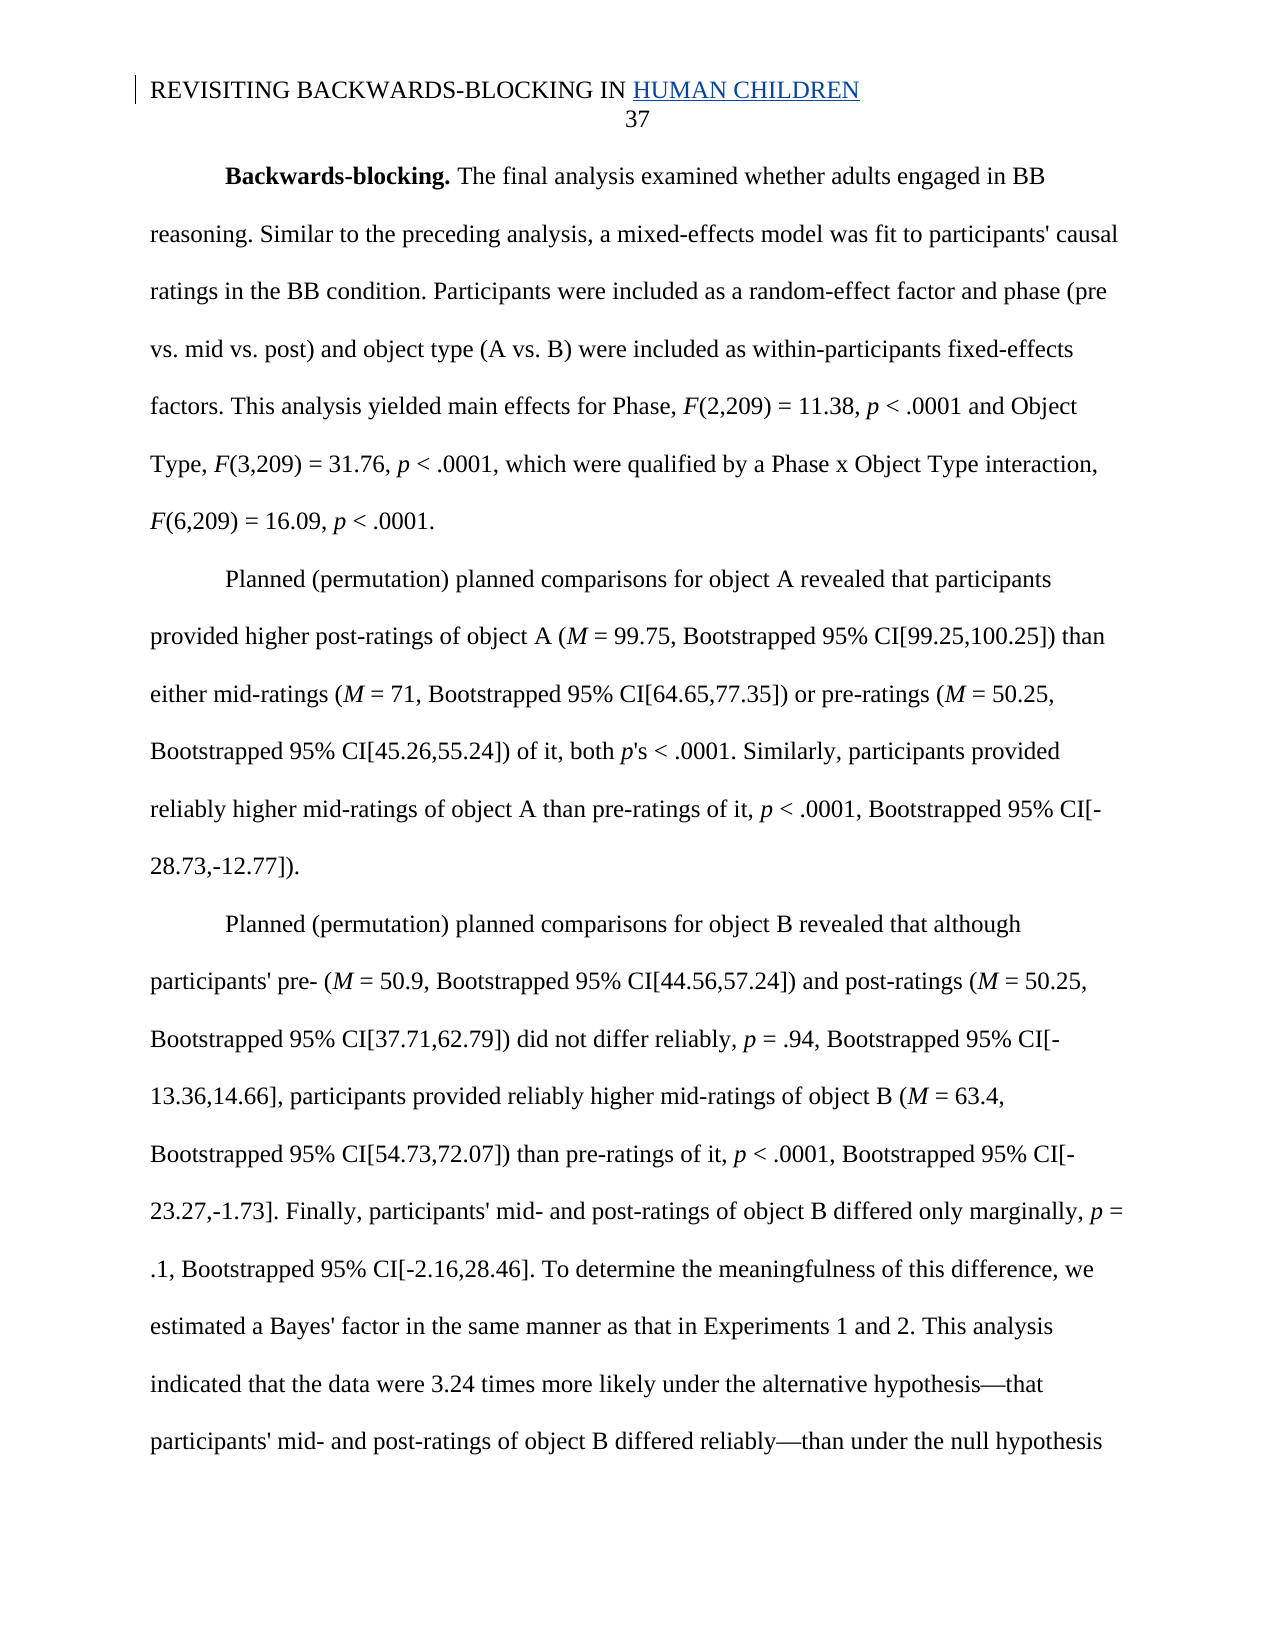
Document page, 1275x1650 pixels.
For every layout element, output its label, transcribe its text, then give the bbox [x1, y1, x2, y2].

text Planned (permutation) planned comparisons for object A revealed that participants provided higher post-ratings of object A (M = 99.75, Bootstrapped 95% CI[99.25,100.25]) than either mid-ratings (M = 71, Bootstrapped 95% CI[64.65,77.35]) or pre-ratings (M = 50.25, Bootstrapped 95% CI[45.26,55.24]) of it, both p's < .0001. Similarly, participants provided reliably higher mid-ratings of object A than pre-ratings of it, p < .0001, Bootstrapped 95% CI[-28.73,-12.77]). [150, 564, 1125, 880]
